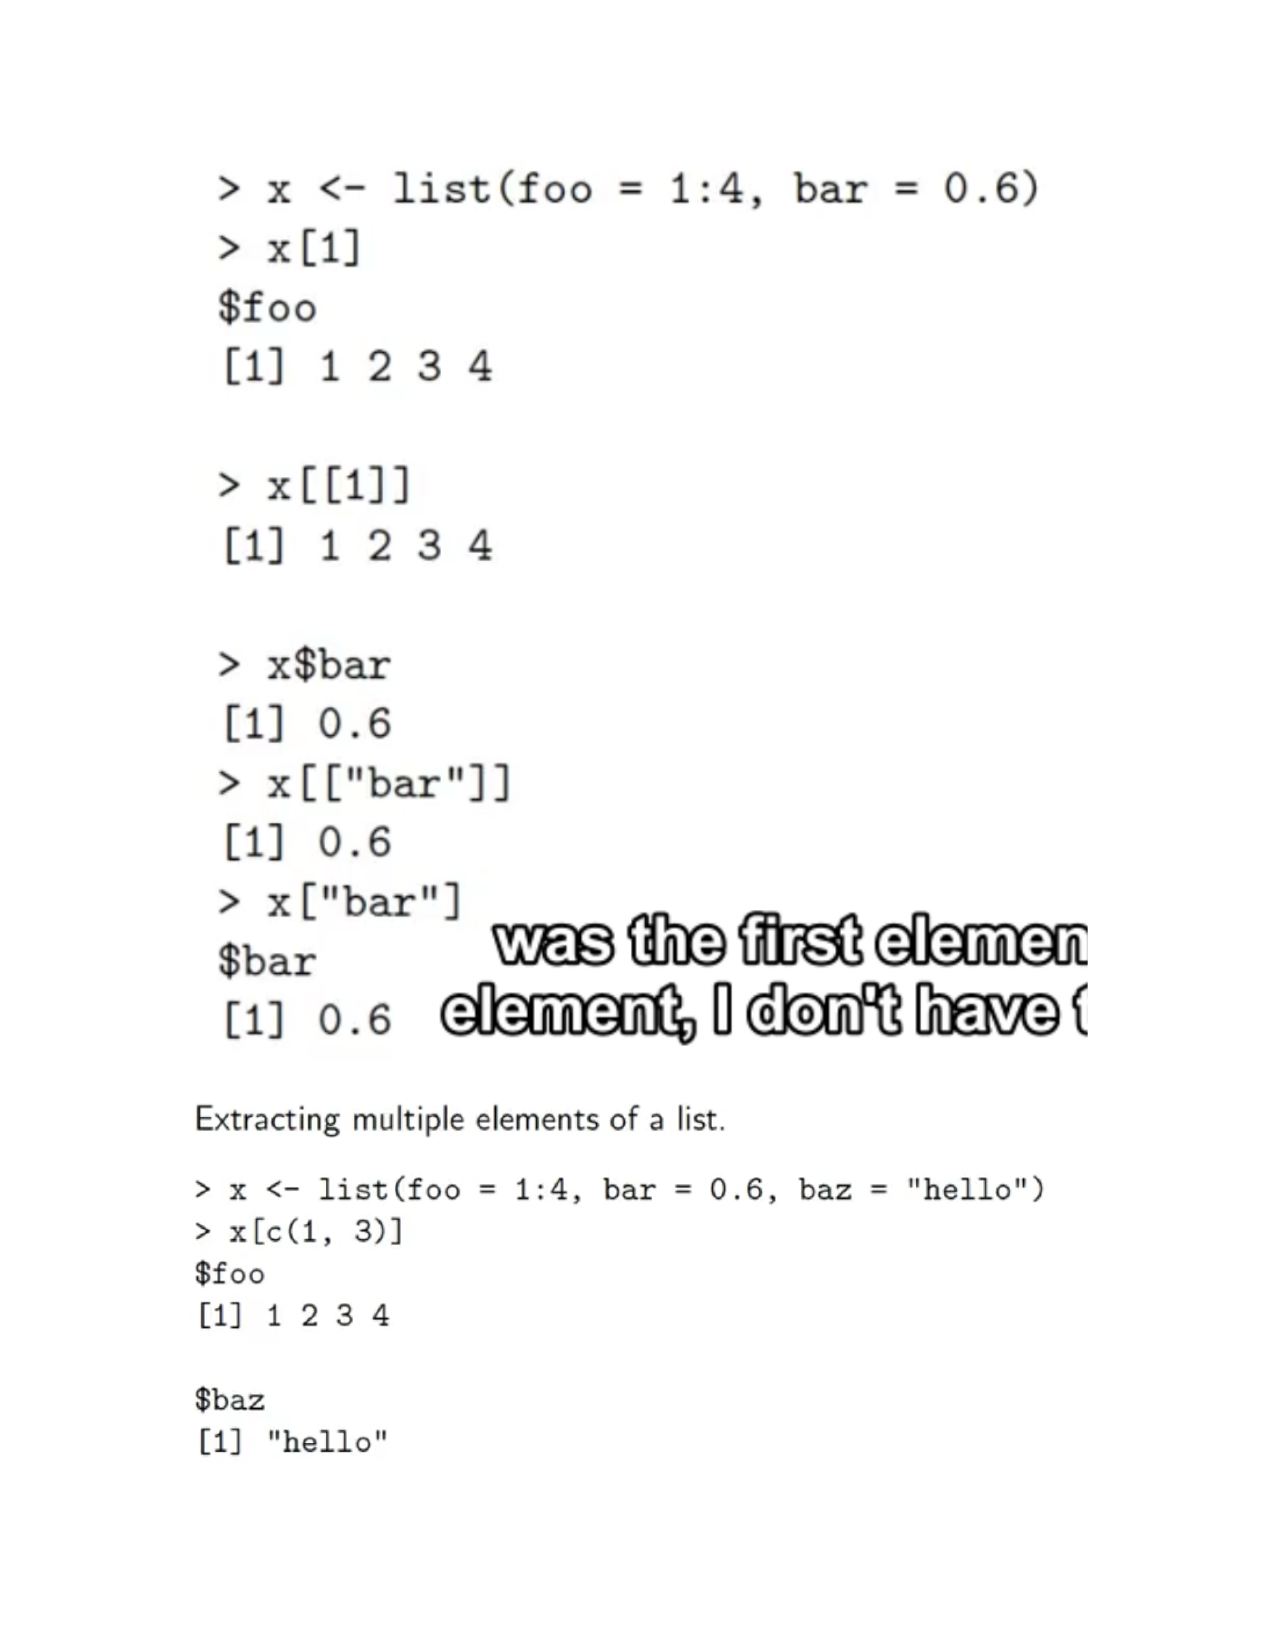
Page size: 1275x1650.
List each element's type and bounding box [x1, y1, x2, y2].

picture [187, 1085, 1088, 1471]
picture [187, 150, 1088, 1061]
